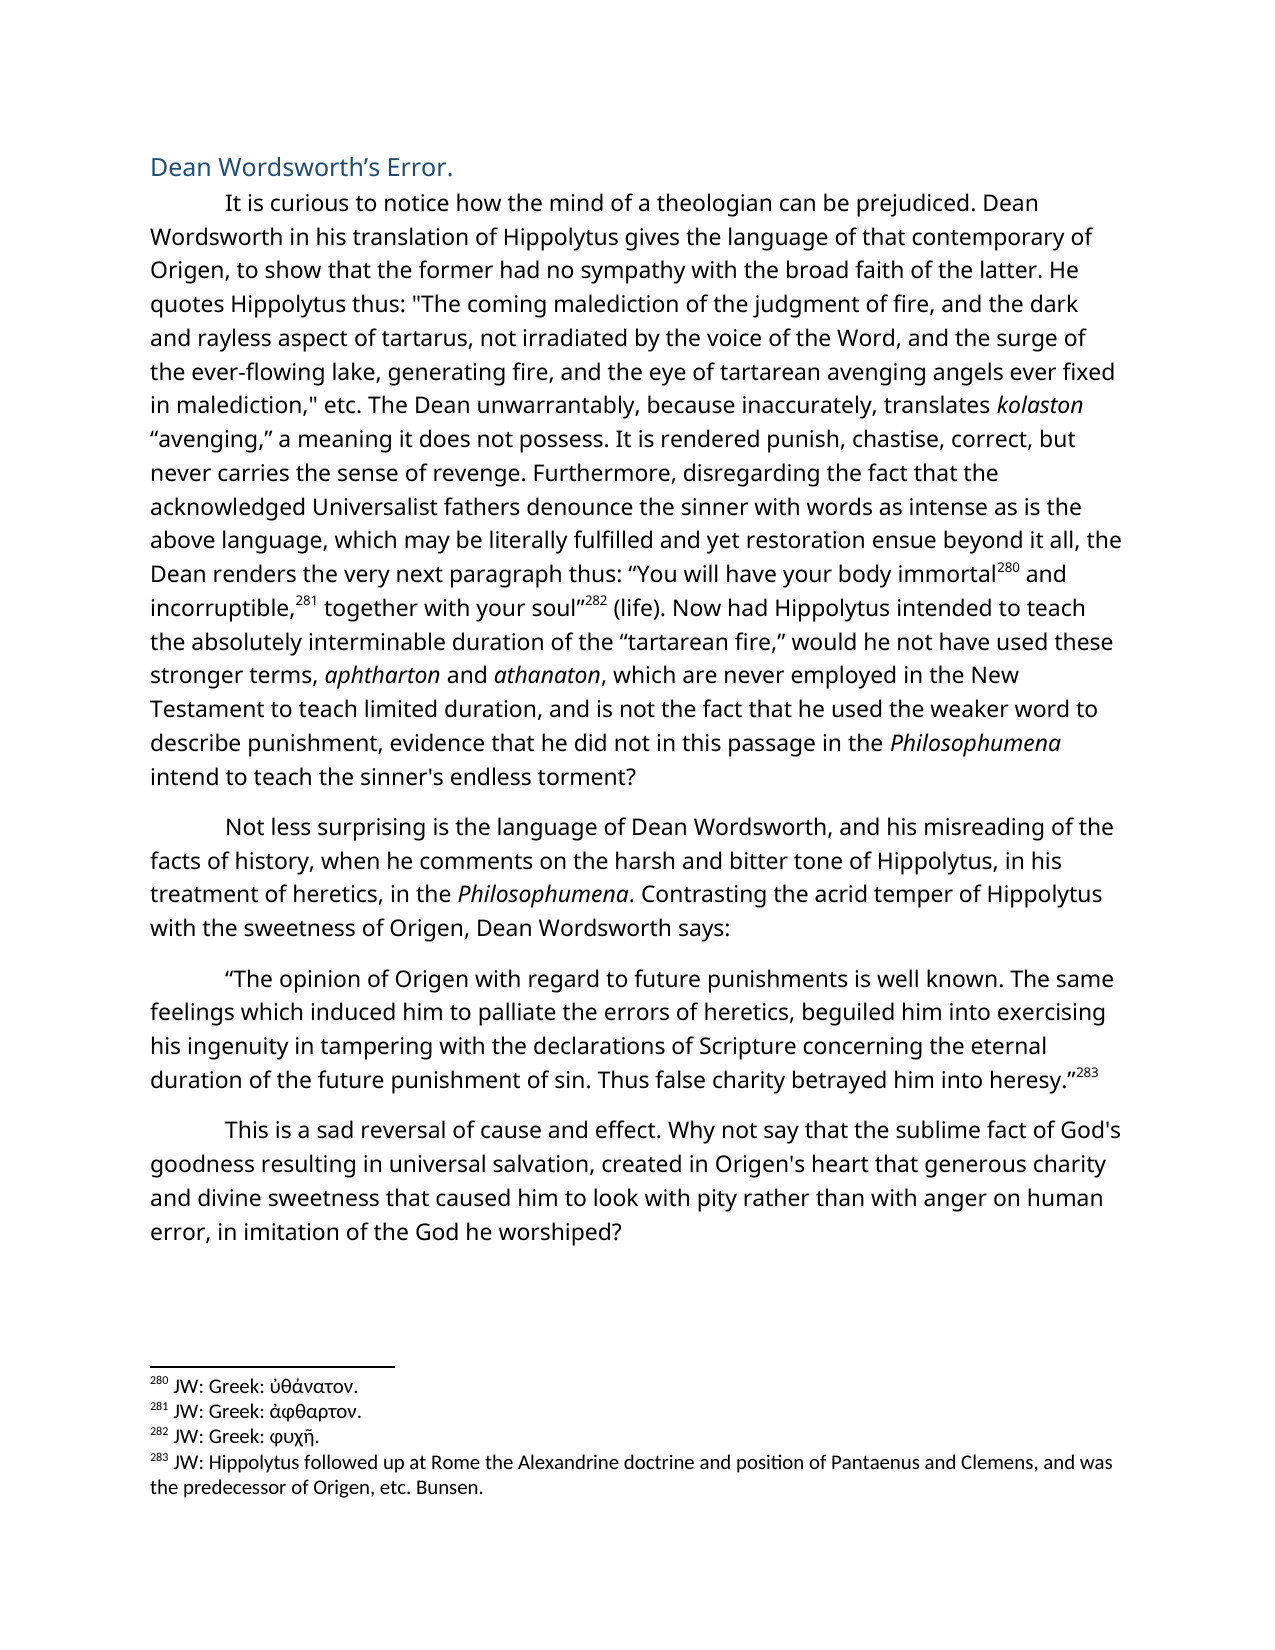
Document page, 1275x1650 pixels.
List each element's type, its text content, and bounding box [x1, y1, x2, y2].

text This is a sad reversal of cause and effect. Why not say that the sublime fact of God's goodness resulting in universal salvation, created in Origen's heart that generous charity and divine sweetness that caused him to look with pity rather than with anger on human error, in imitation of the God he worshiped? [150, 1114, 1125, 1247]
text It is curious to notice how the mind of a theologian can be prejudiced. Dean Wordsworth in his translation of Hippolytus gives the language of that contemporary of Origen, to show that the former had no sympathy with the broad faith of the latter. He quotes Hippolytus thus: "The coming malediction of the judgment of fire, and the dark and rayless aspect of tartarus, not irradiated by the voice of the Word, and the surge of the ever-flowing lake, generating fire, and the eye of tartarean avenging angels ever fixed in malediction," etc. The Dean unwarrantably, because inaccurately, translates kolaston “avenging,” a meaning it does not possess. It is rendered punish, chastise, correct, but never carries the sense of revenge. Furthermore, disregarding the fact that the acknowledged Universalist fathers denounce the sinner with words as intense as is the above language, which may be literally fulfilled and yet restoration ensue beyond it all, the Dean renders the very next paragraph thus: “You will have your body immortal and incorruptible, together with your soul” (life). Now had Hippolytus intended to teach the absolutely interminable duration of the “tartarean fire,” would he not have used these stronger terms, aphtharton and athanaton, which are never employed in the New Testament to teach limited duration, and is not the fact that he used the weaker word to describe punishment, evidence that he did not in this passage in the Philosophumena intend to teach the sinner's endless torment? [150, 187, 1125, 792]
subtitle Dean Wordsworth’s Error. [150, 150, 1125, 184]
text Not less surprising is the language of Dean Wordsworth, and his misreading of the facts of history, when he comments on the harsh and bitter tone of Hippolytus, in his treatment of heretics, in the Philosophumena. Contrasting the acrid temper of Hippolytus with the sweetness of Origen, Dean Wordsworth says: [150, 811, 1125, 943]
text “The opinion of Origen with regard to future punishments is well known. The same feelings which induced him to palliate the errors of heretics, beguiled him into exercising his ingenuity in tampering with the declarations of Scripture concerning the eternal duration of the future punishment of sin. Thus false charity betrayed him into heresy.” [150, 963, 1125, 1095]
